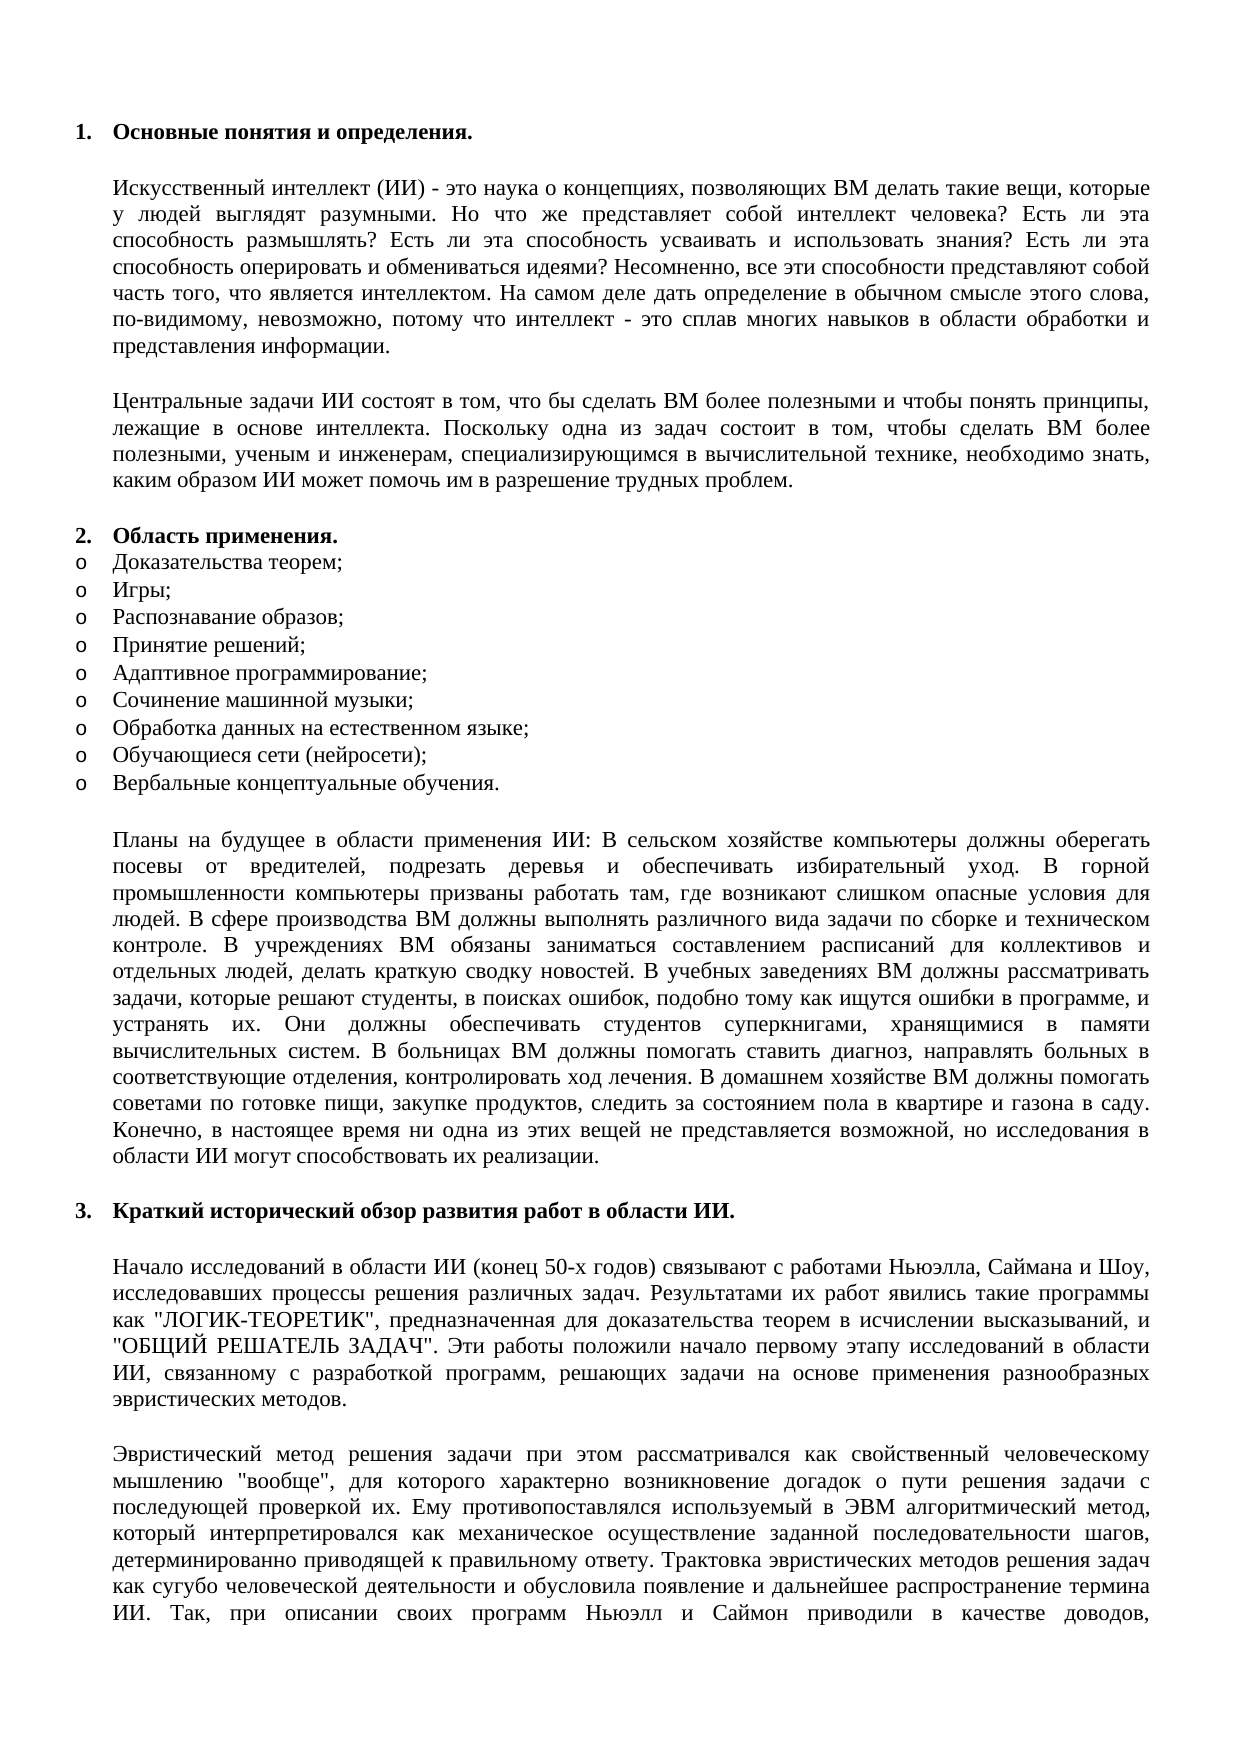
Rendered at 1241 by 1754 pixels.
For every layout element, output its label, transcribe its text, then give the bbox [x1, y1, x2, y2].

list Обучающиеся сети (нейросети); [75, 741, 1152, 769]
list Сочинение машинной музыки; [75, 686, 1152, 714]
list Доказательства теорем; [75, 548, 1152, 576]
list Принятие решений; [75, 631, 1152, 659]
text Центральные задачи ИИ состоят в том, что бы сделать ВМ более полезными и чтобы понять принципы, лежащие в основе интеллекта. Поскольку одна из задач состоит в том, чтобы сделать ВМ более полезными, ученым и инженерам, специализирующимся в вычислительной технике, необходимо знать, каким образом ИИ может помочь им в разрешение трудных проблем. [112, 387, 1152, 493]
text Планы на будущее в области применения ИИ: В сельском хозяйстве компьютеры должны оберегать посевы от вредителей, подрезать деревья и обеспечивать избирательный уход. В горной промышленности компьютеры призваны работать там, где возникают слишком опасные условия для людей. В сфере производства ВМ должны выполнять различного вида задачи по сборке и техническом контроле. В учреждениях ВМ обязаны заниматься составлением расписаний для коллективов и отдельных людей, делать краткую сводку новостей. В учебных заведениях ВМ должны рассматривать задачи, которые решают студенты, в поисках ошибок, подобно тому как ищутся ошибки в программе, и устранять их. Они должны обеспечивать студентов суперкнигами, хранящимися в памяти вычислительных систем. В больницах ВМ должны помогать ставить диагноз, направлять больных в соответствующие отделения, контролировать ход лечения. В домашнем хозяйстве ВМ должны помогать советами по готовке пищи, закупке продуктов, следить за состоянием пола в квартире и газона в саду. Конечно, в настоящее время ни одна из этих вещей не представляется возможной, но исследования в области ИИ могут способствовать их реализации. [112, 826, 1152, 1168]
list Краткий исторический обзор развития работ в области ИИ. [75, 1198, 1152, 1224]
list Адаптивное программирование; [75, 659, 1152, 686]
text Начало исследований в области ИИ (конец 50-х годов) связывают с работами Ньюэлла, Саймана и Шоу, исследовавших процессы решения различных задач. Результатами их работ явились такие программы как "ЛОГИК-ТЕОРЕТИК", предназначенная для доказательства теорем в исчислении высказываний, и "ОБЩИЙ РЕШАТЕЛЬ ЗАДАЧ". Эти работы положили начало первому этапу исследований в области ИИ, связанному с разработкой программ, решающих задачи на основе применения разнообразных эвристических методов. [112, 1253, 1152, 1411]
list Область применения. [75, 522, 1152, 548]
list Вербальные концептуальные обучения. [75, 769, 1152, 797]
list Игры; [75, 576, 1152, 603]
list Распознавание образов; [75, 603, 1152, 631]
list Основные понятия и определения. [75, 118, 1152, 144]
text Искусственный интеллект (ИИ) - это наука о концепциях, позволяющих ВМ делать такие вещи, которые у людей выглядят разумными. Но что же представляет собой интеллект человека? Есть ли эта способность размышлять? Есть ли эта способность усваивать и использовать знания? Есть ли эта способность оперировать и обмениваться идеями? Несомненно, все эти способности представляют собой часть того, что является интеллектом. На самом деле дать определение в обычном смысле этого слова, по-видимому, невозможно, потому что интеллект - это сплав многих навыков в области обработки и представления информации. [112, 174, 1152, 358]
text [112, 1440, 1152, 1625]
list Обработка данных на естественном языке; [75, 714, 1152, 741]
